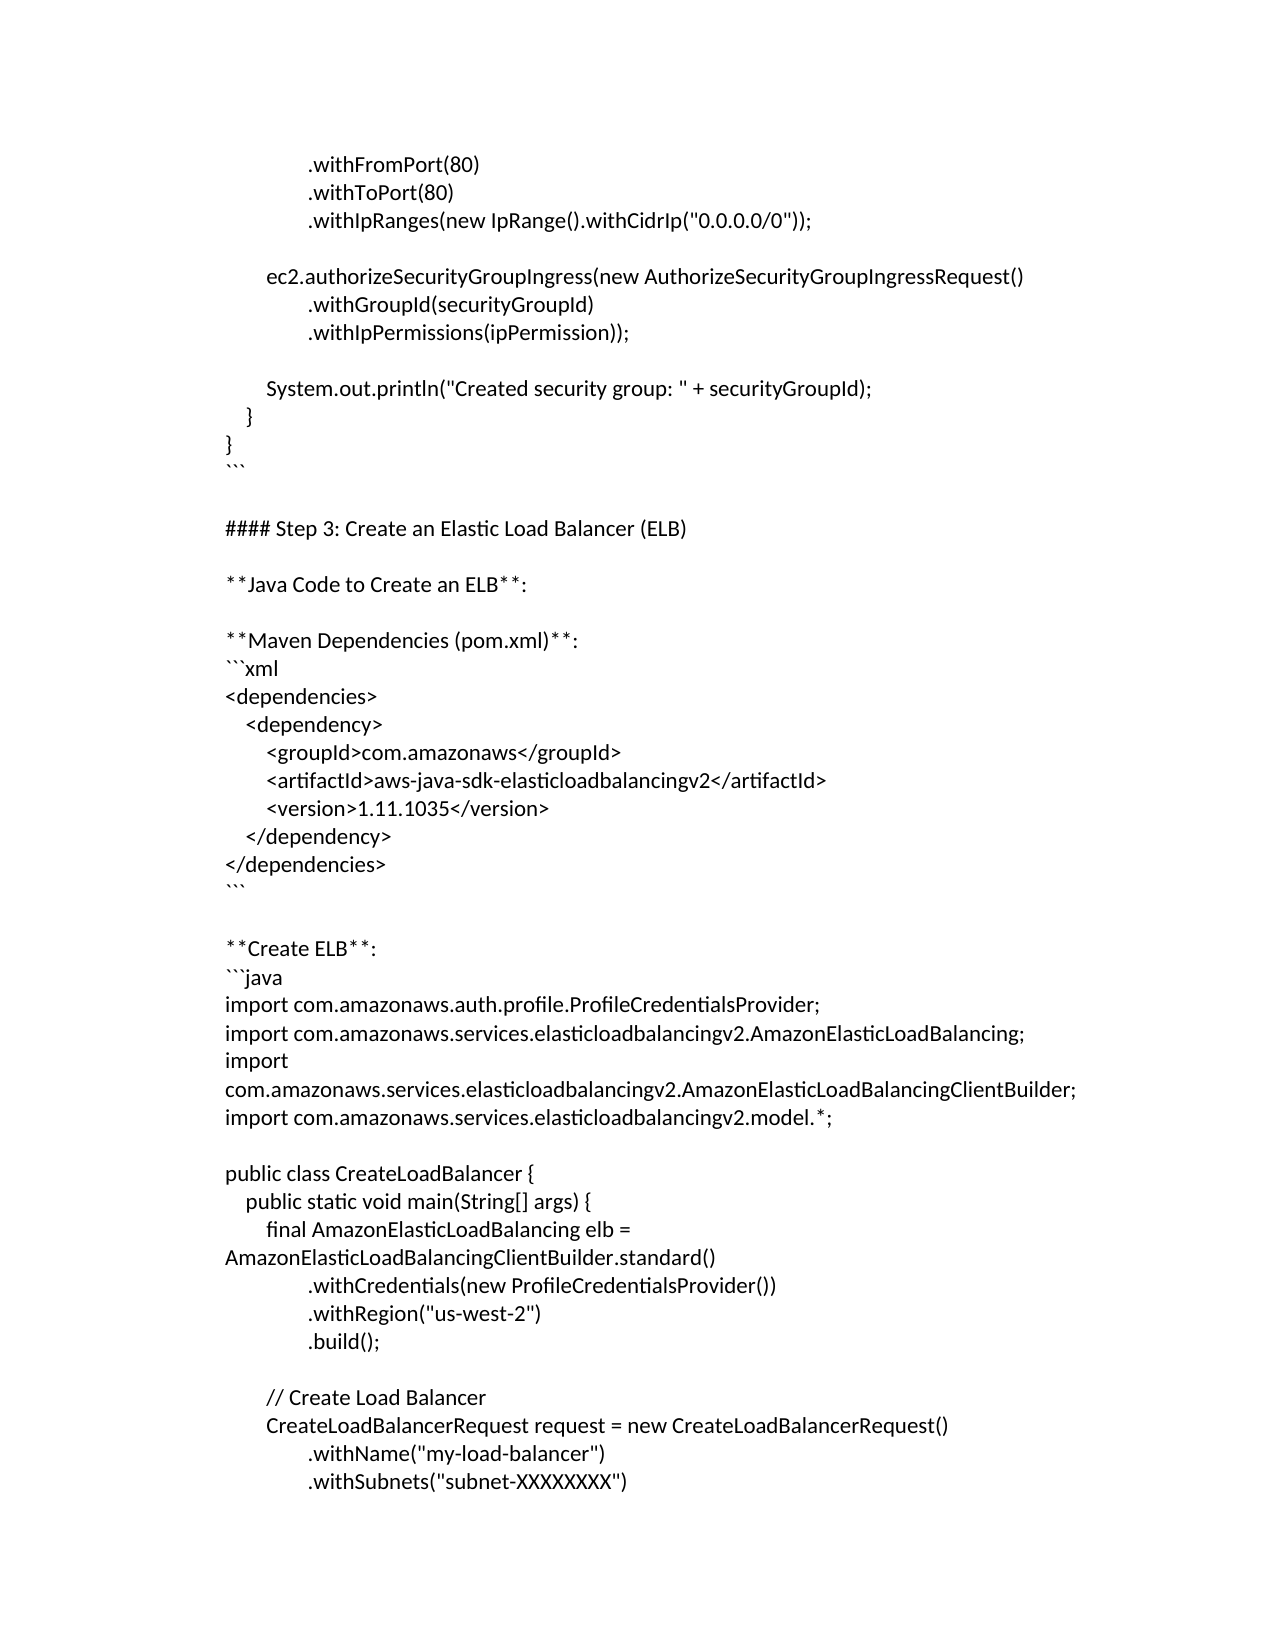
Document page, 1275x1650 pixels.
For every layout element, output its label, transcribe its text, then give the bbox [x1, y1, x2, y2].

text import com.amazonaws.services.elasticloadbalancingv2.AmazonElasticLoadBalancingClientBuilder; [225, 1047, 1125, 1103]
text .withGroupId(securityGroupId) [225, 290, 1125, 318]
text .withToPort(80) [225, 178, 1125, 206]
text import com.amazonaws.auth.profile.ProfileCredentialsProvider; [225, 991, 1125, 1019]
text final AmazonElasticLoadBalancing elb = AmazonElasticLoadBalancingClientBuilder.standard() [225, 1215, 1125, 1271]
text } [225, 430, 1125, 458]
text } [225, 402, 1125, 430]
text **Java Code to Create an ELB**: [225, 570, 1125, 598]
text CreateLoadBalancerRequest request = new CreateLoadBalancerRequest() [225, 1411, 1125, 1439]
text ```xml [225, 654, 1125, 682]
text .withIpPermissions(ipPermission)); [225, 318, 1125, 346]
text public class CreateLoadBalancer { [225, 1159, 1125, 1187]
text <version>1.11.1035</version> [225, 794, 1125, 822]
text .withIpRanges(new IpRange().withCidrIp("0.0.0.0/0")); [225, 206, 1125, 234]
text ``` [225, 458, 1125, 486]
text .withSubnets("subnet-XXXXXXXX") [225, 1467, 1125, 1495]
text <dependency> [225, 710, 1125, 738]
text .withRegion("us-west-2") [225, 1299, 1125, 1327]
text **Maven Dependencies (pom.xml)**: [225, 626, 1125, 654]
text import com.amazonaws.services.elasticloadbalancingv2.AmazonElasticLoadBalancing; [225, 1019, 1125, 1047]
text .withName("my-load-balancer") [225, 1439, 1125, 1467]
text <artifactId>aws-java-sdk-elasticloadbalancingv2</artifactId> [225, 766, 1125, 794]
text #### Step 3: Create an Elastic Load Balancer (ELB) [225, 514, 1125, 542]
text .withFromPort(80) [225, 150, 1125, 178]
text // Create Load Balancer [225, 1383, 1125, 1411]
text import com.amazonaws.services.elasticloadbalancingv2.model.*; [225, 1103, 1125, 1131]
text **Create ELB**: [225, 934, 1125, 963]
text ec2.authorizeSecurityGroupIngress(new AuthorizeSecurityGroupIngressRequest() [225, 262, 1125, 290]
text .withCredentials(new ProfileCredentialsProvider()) [225, 1271, 1125, 1299]
text <groupId>com.amazonaws</groupId> [225, 738, 1125, 766]
text <dependencies> [225, 682, 1125, 710]
text .build(); [225, 1327, 1125, 1355]
text public static void main(String[] args) { [225, 1187, 1125, 1215]
text ```java [225, 963, 1125, 991]
text ``` [225, 878, 1125, 907]
text </dependency> [225, 822, 1125, 851]
text System.out.println("Created security group: " + securityGroupId); [225, 374, 1125, 402]
text </dependencies> [225, 851, 1125, 878]
